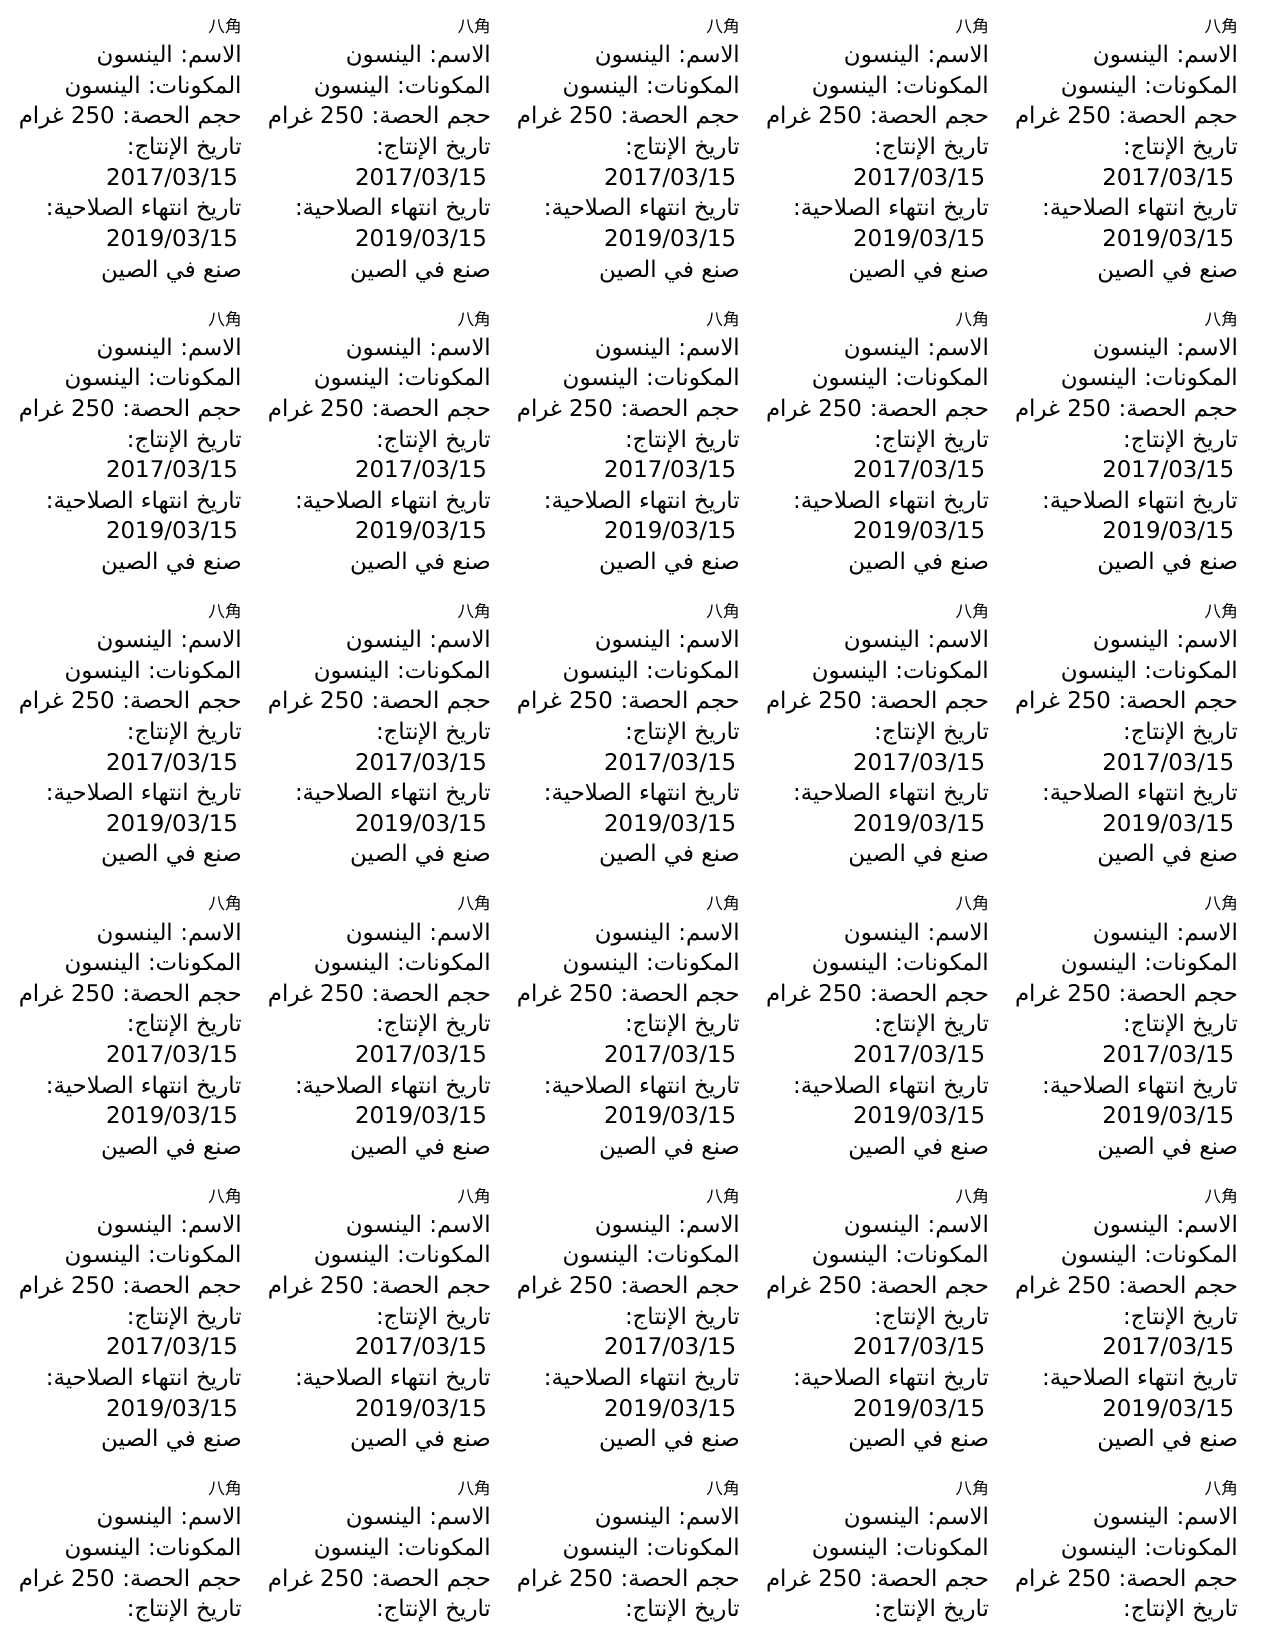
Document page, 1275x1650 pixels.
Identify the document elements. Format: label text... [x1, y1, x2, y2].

table_header 八角 الاسم: الينسون المكونات: الينسون حجم الحصة: 250 غرام تاريخ الإنتاج: 2017/03/15 تاريخ انتهاء الصلاحية: 2019/03/15 صنع في الصين [253, 15, 502, 307]
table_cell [1000, 1477, 1249, 1622]
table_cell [253, 1477, 502, 1622]
table_cell 八角 الاسم: الينسون المكونات: الينسون حجم الحصة: 250 غرام تاريخ الإنتاج: 2017/03/15 تاريخ انتهاء الصلاحية: 2019/03/15 صنع في الصين [253, 307, 502, 599]
table_cell 八角 الاسم: الينسون المكونات: الينسون حجم الحصة: 250 غرام تاريخ الإنتاج: 2017/03/15 تاريخ انتهاء الصلاحية: 2019/03/15 صنع في الصين [1000, 600, 1249, 892]
table_header 八角 الاسم: الينسون المكونات: الينسون حجم الحصة: 250 غرام تاريخ الإنتاج: 2017/03/15 تاريخ انتهاء الصلاحية: 2019/03/15 صنع في الصين [751, 15, 1000, 307]
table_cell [4, 1477, 253, 1622]
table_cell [502, 1477, 751, 1622]
table_cell 八角 الاسم: الينسون المكونات: الينسون حجم الحصة: 250 غرام تاريخ الإنتاج: 2017/03/15 تاريخ انتهاء الصلاحية: 2019/03/15 صنع في الصين [502, 892, 751, 1184]
table_cell 八角 الاسم: الينسون المكونات: الينسون حجم الحصة: 250 غرام تاريخ الإنتاج: 2017/03/15 تاريخ انتهاء الصلاحية: 2019/03/15 صنع في الصين [1000, 307, 1249, 599]
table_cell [751, 1477, 1000, 1622]
table_cell 八角 الاسم: الينسون المكونات: الينسون حجم الحصة: 250 غرام تاريخ الإنتاج: 2017/03/15 تاريخ انتهاء الصلاحية: 2019/03/15 صنع في الصين [751, 1184, 1000, 1477]
table_cell 八角 الاسم: الينسون المكونات: الينسون حجم الحصة: 250 غرام تاريخ الإنتاج: 2017/03/15 تاريخ انتهاء الصلاحية: 2019/03/15 صنع في الصين [751, 307, 1000, 599]
table_cell 八角 الاسم: الينسون المكونات: الينسون حجم الحصة: 250 غرام تاريخ الإنتاج: 2017/03/15 تاريخ انتهاء الصلاحية: 2019/03/15 صنع في الصين [502, 600, 751, 892]
table_cell 八角 الاسم: الينسون المكونات: الينسون حجم الحصة: 250 غرام تاريخ الإنتاج: 2017/03/15 تاريخ انتهاء الصلاحية: 2019/03/15 صنع في الصين [4, 1184, 253, 1477]
table_cell 八角 الاسم: الينسون المكونات: الينسون حجم الحصة: 250 غرام تاريخ الإنتاج: 2017/03/15 تاريخ انتهاء الصلاحية: 2019/03/15 صنع في الصين [751, 892, 1000, 1184]
table_cell 八角 الاسم: الينسون المكونات: الينسون حجم الحصة: 250 غرام تاريخ الإنتاج: 2017/03/15 تاريخ انتهاء الصلاحية: 2019/03/15 صنع في الصين [4, 892, 253, 1184]
table_cell 八角 الاسم: الينسون المكونات: الينسون حجم الحصة: 250 غرام تاريخ الإنتاج: 2017/03/15 تاريخ انتهاء الصلاحية: 2019/03/15 صنع في الصين [4, 600, 253, 892]
table_cell 八角 الاسم: الينسون المكونات: الينسون حجم الحصة: 250 غرام تاريخ الإنتاج: 2017/03/15 تاريخ انتهاء الصلاحية: 2019/03/15 صنع في الصين [4, 307, 253, 599]
table_cell 八角 الاسم: الينسون المكونات: الينسون حجم الحصة: 250 غرام تاريخ الإنتاج: 2017/03/15 تاريخ انتهاء الصلاحية: 2019/03/15 صنع في الصين [253, 600, 502, 892]
table_cell 八角 الاسم: الينسون المكونات: الينسون حجم الحصة: 250 غرام تاريخ الإنتاج: 2017/03/15 تاريخ انتهاء الصلاحية: 2019/03/15 صنع في الصين [751, 600, 1000, 892]
table_cell 八角 الاسم: الينسون المكونات: الينسون حجم الحصة: 250 غرام تاريخ الإنتاج: 2017/03/15 تاريخ انتهاء الصلاحية: 2019/03/15 صنع في الصين [1000, 892, 1249, 1184]
table_cell 八角 الاسم: الينسون المكونات: الينسون حجم الحصة: 250 غرام تاريخ الإنتاج: 2017/03/15 تاريخ انتهاء الصلاحية: 2019/03/15 صنع في الصين [502, 1184, 751, 1477]
table_cell 八角 الاسم: الينسون المكونات: الينسون حجم الحصة: 250 غرام تاريخ الإنتاج: 2017/03/15 تاريخ انتهاء الصلاحية: 2019/03/15 صنع في الصين [253, 892, 502, 1184]
table_header 八角 الاسم: الينسون المكونات: الينسون حجم الحصة: 250 غرام تاريخ الإنتاج: 2017/03/15 تاريخ انتهاء الصلاحية: 2019/03/15 صنع في الصين [4, 15, 253, 307]
table_header 八角 الاسم: الينسون المكونات: الينسون حجم الحصة: 250 غرام تاريخ الإنتاج: 2017/03/15 تاريخ انتهاء الصلاحية: 2019/03/15 صنع في الصين [1000, 15, 1249, 307]
table_cell 八角 الاسم: الينسون المكونات: الينسون حجم الحصة: 250 غرام تاريخ الإنتاج: 2017/03/15 تاريخ انتهاء الصلاحية: 2019/03/15 صنع في الصين [1000, 1184, 1249, 1477]
table_header 八角 الاسم: الينسون المكونات: الينسون حجم الحصة: 250 غرام تاريخ الإنتاج: 2017/03/15 تاريخ انتهاء الصلاحية: 2019/03/15 صنع في الصين [502, 15, 751, 307]
table_cell 八角 الاسم: الينسون المكونات: الينسون حجم الحصة: 250 غرام تاريخ الإنتاج: 2017/03/15 تاريخ انتهاء الصلاحية: 2019/03/15 صنع في الصين [253, 1184, 502, 1477]
table_cell 八角 الاسم: الينسون المكونات: الينسون حجم الحصة: 250 غرام تاريخ الإنتاج: 2017/03/15 تاريخ انتهاء الصلاحية: 2019/03/15 صنع في الصين [502, 307, 751, 599]
